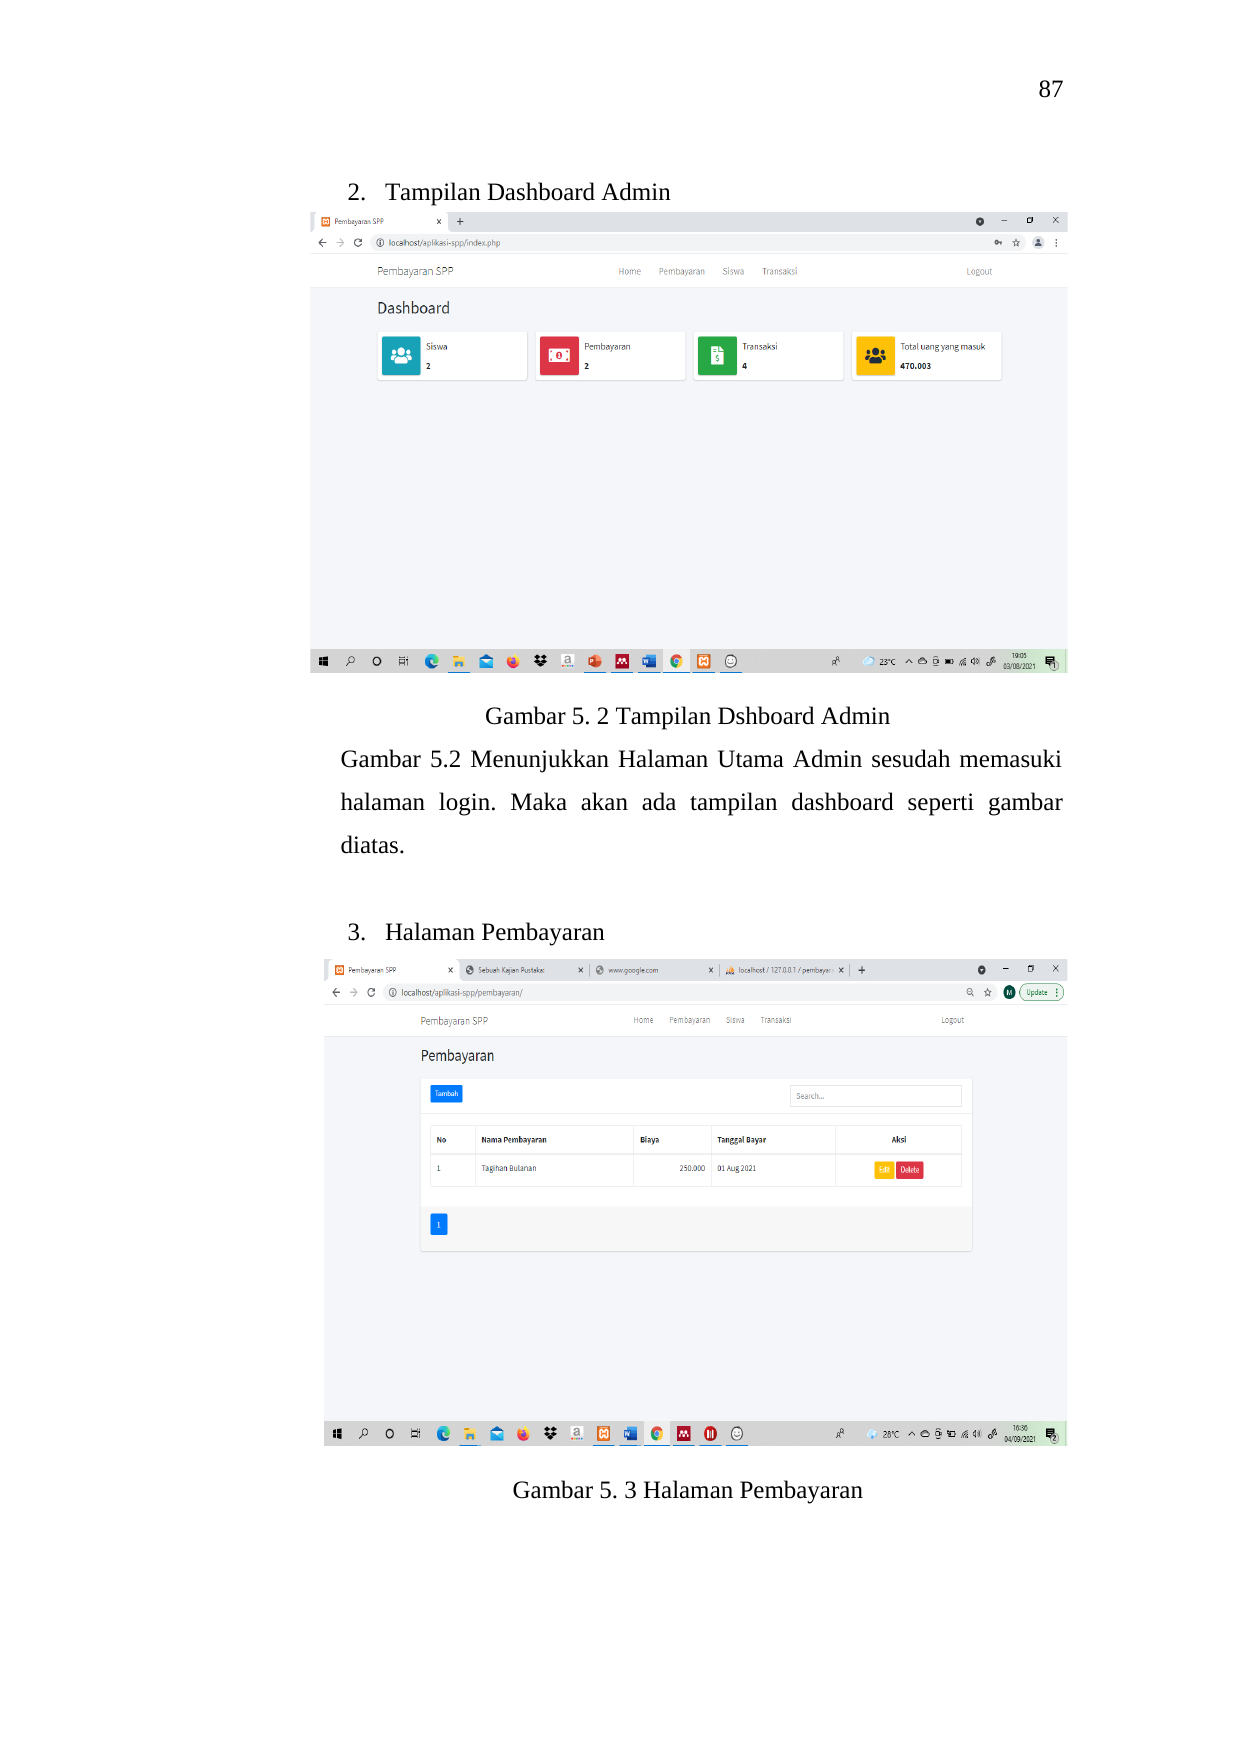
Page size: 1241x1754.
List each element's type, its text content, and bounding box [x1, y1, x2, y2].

text Gambar 5.2 Menunjukkan Halaman Utama Admin sesudah memasuki halaman login. Maka akan ada tampilan dashboard seperti gambar diatas. [340, 744, 1063, 859]
list Halaman Pembayaran [347, 917, 1063, 945]
picture [310, 212, 1068, 673]
list Tampilan Dashboard Admin [347, 177, 1063, 206]
picture [324, 959, 1068, 1446]
